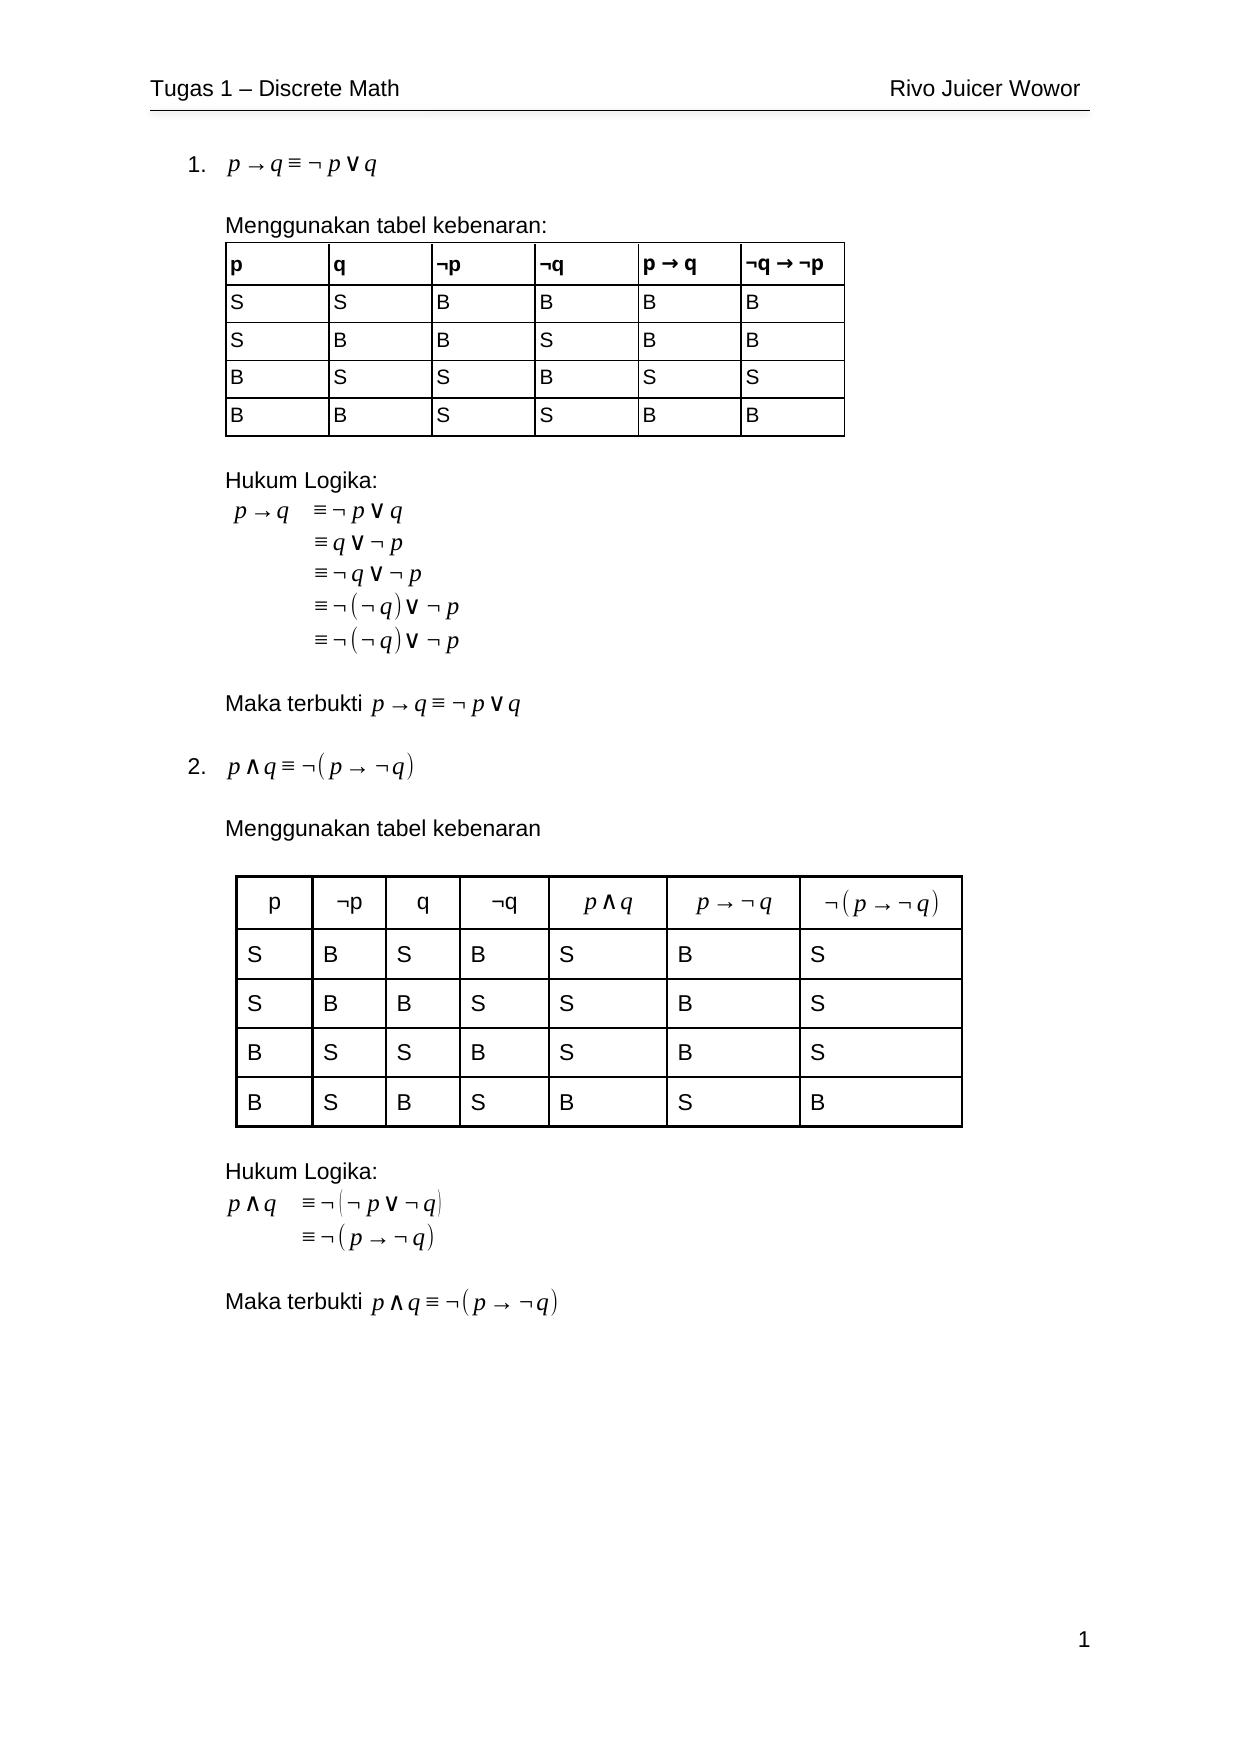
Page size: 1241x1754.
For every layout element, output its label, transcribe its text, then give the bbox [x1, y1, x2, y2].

table_cell B [668, 930, 799, 977]
table_cell B [461, 1029, 548, 1076]
list Menggunakan tabel kebenaran [187, 751, 1090, 871]
table_cell B [314, 930, 385, 977]
table_header ¬q [536, 243, 638, 284]
table_cell S [668, 1078, 799, 1125]
table_cell S [801, 1029, 961, 1076]
table_cell B [536, 286, 638, 322]
table_cell S [387, 1029, 459, 1076]
table_cell B [238, 1029, 311, 1076]
list Menggunakan tabel kebenaran: [187, 150, 1090, 238]
table_header p → q [639, 243, 741, 284]
table_cell B [668, 1029, 799, 1076]
table_cell B [227, 361, 328, 397]
table_cell B [742, 323, 844, 359]
table_header ¬q → ¬p [742, 243, 844, 284]
table_cell B [742, 286, 844, 322]
table_header p [238, 878, 311, 928]
table_header p [227, 243, 329, 284]
table_cell S [461, 1078, 548, 1125]
table_cell S [461, 980, 548, 1027]
table_cell S [742, 361, 844, 397]
table_cell B [461, 930, 548, 977]
table_cell B [387, 1078, 459, 1125]
table_cell B [742, 399, 844, 435]
table_header q [387, 878, 459, 928]
table_cell S [801, 930, 961, 977]
table_cell S [433, 399, 534, 435]
table_header [550, 878, 666, 928]
table_cell S [314, 1078, 385, 1125]
table_cell B [330, 399, 431, 435]
table_cell S [330, 286, 431, 322]
table_cell B [433, 323, 534, 359]
table_cell S [387, 930, 459, 977]
table_cell B [639, 286, 740, 322]
table_cell B [433, 286, 534, 322]
table_header [668, 878, 799, 928]
table_cell B [536, 361, 638, 397]
table_cell B [314, 980, 385, 1027]
table_cell S [227, 323, 328, 359]
table_cell B [387, 980, 459, 1027]
table_cell B [330, 323, 431, 359]
table_cell S [238, 980, 311, 1027]
table_cell S [550, 1029, 666, 1076]
text Maka terbukti [150, 689, 1090, 717]
table_header ¬p [314, 878, 385, 928]
table_header [801, 878, 961, 928]
table_cell S [536, 399, 638, 435]
table_cell S [433, 361, 534, 397]
table_cell B [550, 1078, 666, 1125]
table_cell S [801, 980, 961, 1027]
table_cell S [330, 361, 431, 397]
table_cell B [227, 399, 328, 435]
table_cell S [550, 980, 666, 1027]
table_cell B [801, 1078, 961, 1125]
table_cell B [639, 323, 740, 359]
table_cell S [550, 930, 666, 977]
text Maka terbukti [225, 1286, 1090, 1316]
table_cell B [668, 980, 799, 1027]
table_cell S [227, 286, 328, 322]
table_header q [330, 243, 432, 284]
table_cell S [536, 323, 638, 359]
table_header ¬p [433, 243, 535, 284]
text Hukum Logika: [225, 1127, 1090, 1252]
table_cell S [314, 1029, 385, 1076]
text Hukum Logika: [225, 436, 1090, 493]
table_cell B [639, 399, 740, 435]
table_header ¬q [461, 878, 548, 928]
table_cell B [238, 1078, 311, 1125]
table_cell S [238, 930, 311, 977]
table_cell S [639, 361, 740, 397]
